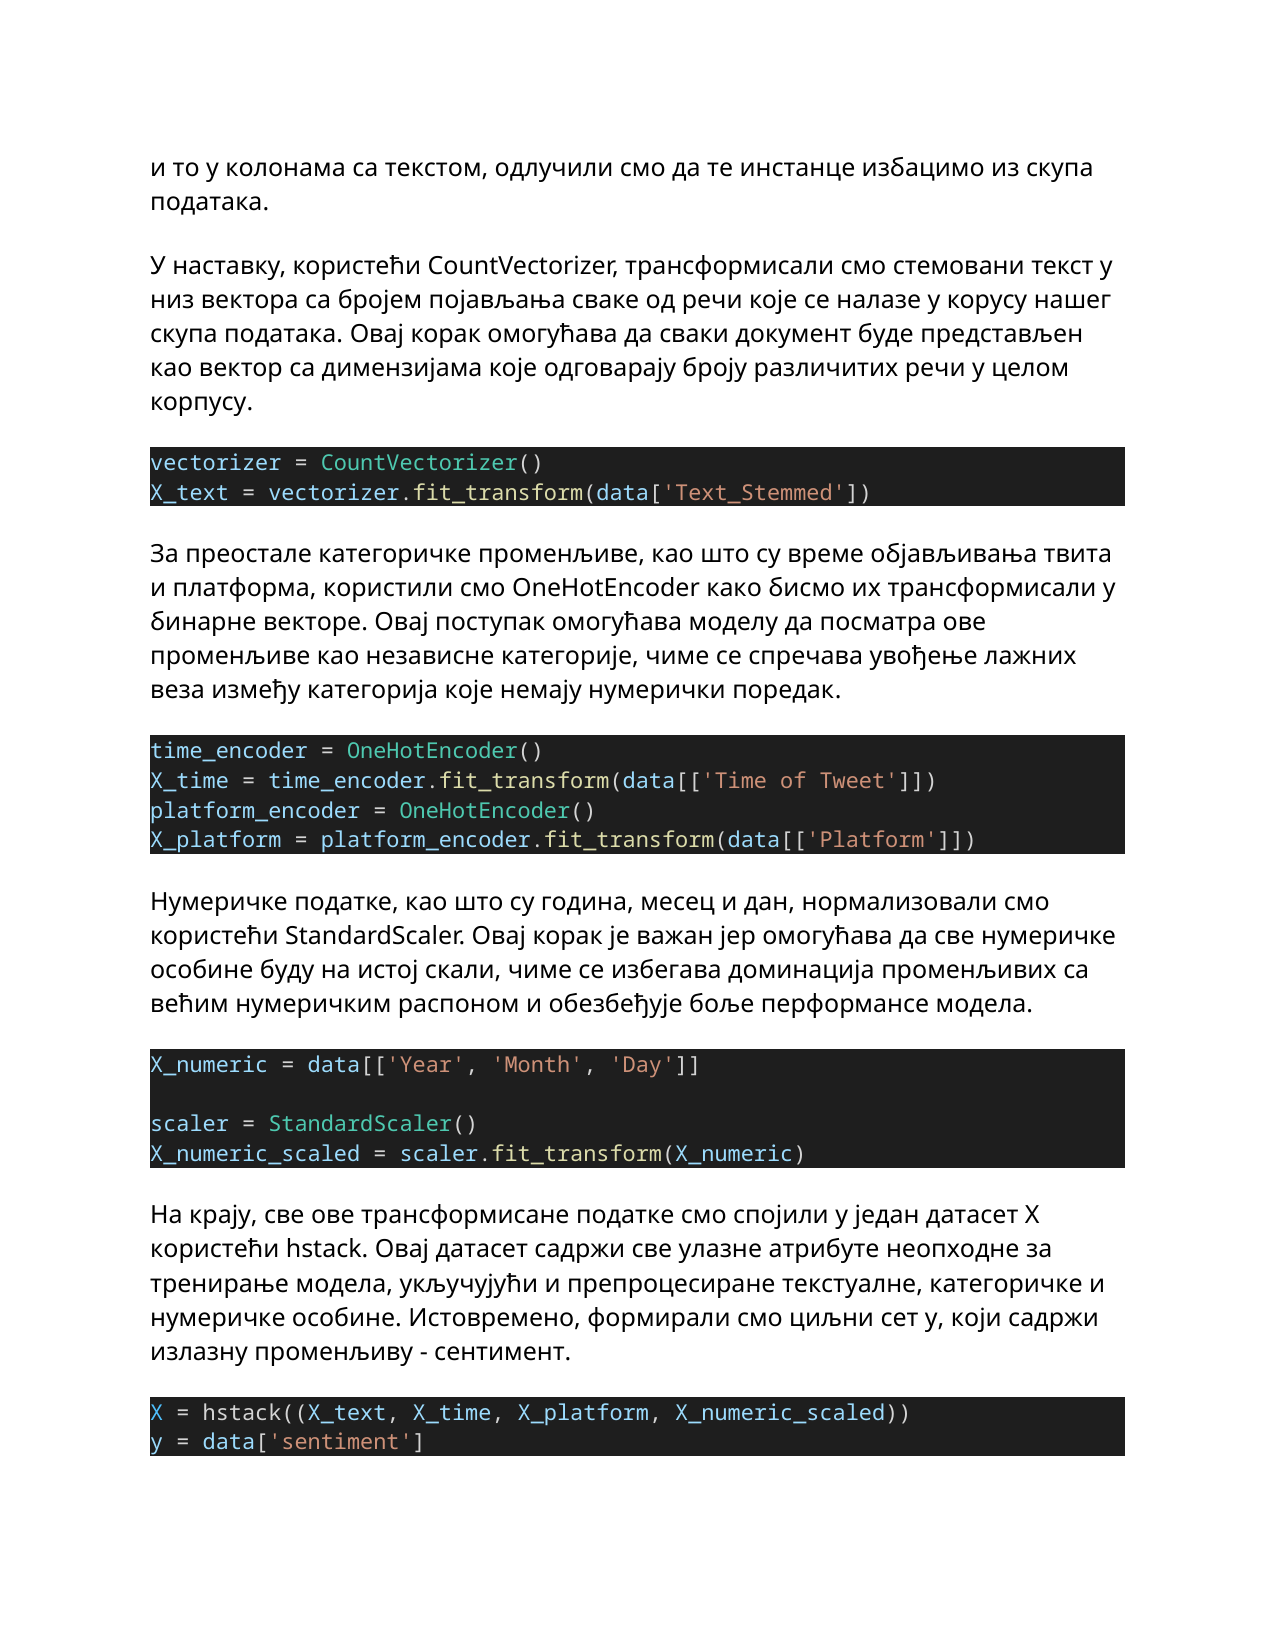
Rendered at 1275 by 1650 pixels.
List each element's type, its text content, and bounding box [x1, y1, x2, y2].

text y = data['sentiment'] [150, 1426, 1125, 1456]
text X_time = time_encoder.fit_transform(data[['Time of Tweet']]) [150, 765, 1125, 794]
text У наставку, користећи CountVectorizer, трансформисали смо стемовани текст у низ вектора са бројем појављања сваке од речи које се налазе у корусу нашег скупа података. Овај корак омогућава да сваки документ буде представљен као вектор са димензијама које одговарају броју различитих речи у целом корпусу. [150, 247, 1125, 418]
text vectorizer = CountVectorizer() [150, 447, 1125, 477]
text X = hstack((X_text, X_time, X_platform, X_numeric_scaled)) [150, 1397, 1125, 1426]
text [150, 150, 1125, 218]
text X_platform = platform_encoder.fit_transform(data[['Platform']]) [150, 824, 1125, 854]
text Нумеричке податке, као што су година, месец и дан, нормализовали смо користећи StandardScaler. Овај корак је важан јер омогућава да све нумеричке особине буду на истој скали, чиме се избегава доминација променљивих са већим нумеричким распоном и обезбеђује боље перформансе модела. [150, 883, 1125, 1019]
text X_text = vectorizer.fit_transform(data['Text_Stemmed']) [150, 477, 1125, 506]
text platform_encoder = OneHotEncoder() [150, 794, 1125, 824]
text time_encoder = OneHotEncoder() [150, 735, 1125, 765]
text X_numeric = data[['Year', 'Month', 'Day']] [150, 1049, 1125, 1078]
text На крају, све ове трансформисане податке смо спојили у један датасет X користећи hstack. Овај датасет садржи све улазне атрибуте неопходне за тренирање модела, укључујући и препроцесиране текстуалне, категоричке и нумеричке особине. Истовремено, формирали смо циљни сет y, који садржи излазну променљиву - сентимент. [150, 1197, 1125, 1367]
text X_numeric_scaled = scaler.fit_transform(X_numeric) [150, 1138, 1125, 1168]
text scaler = StandardScaler() [150, 1108, 1125, 1138]
text За преостале категоричке променљиве, као што су време објављивања твита и платформа, користили смо OneHotEncoder како бисмо их трансформисали у бинарне векторе. Овај поступак омогућава моделу да посматра ове променљиве као независне категорије, чиме се спречава увођење лажних веза између категорија које немају нумерички поредак. [150, 536, 1125, 706]
